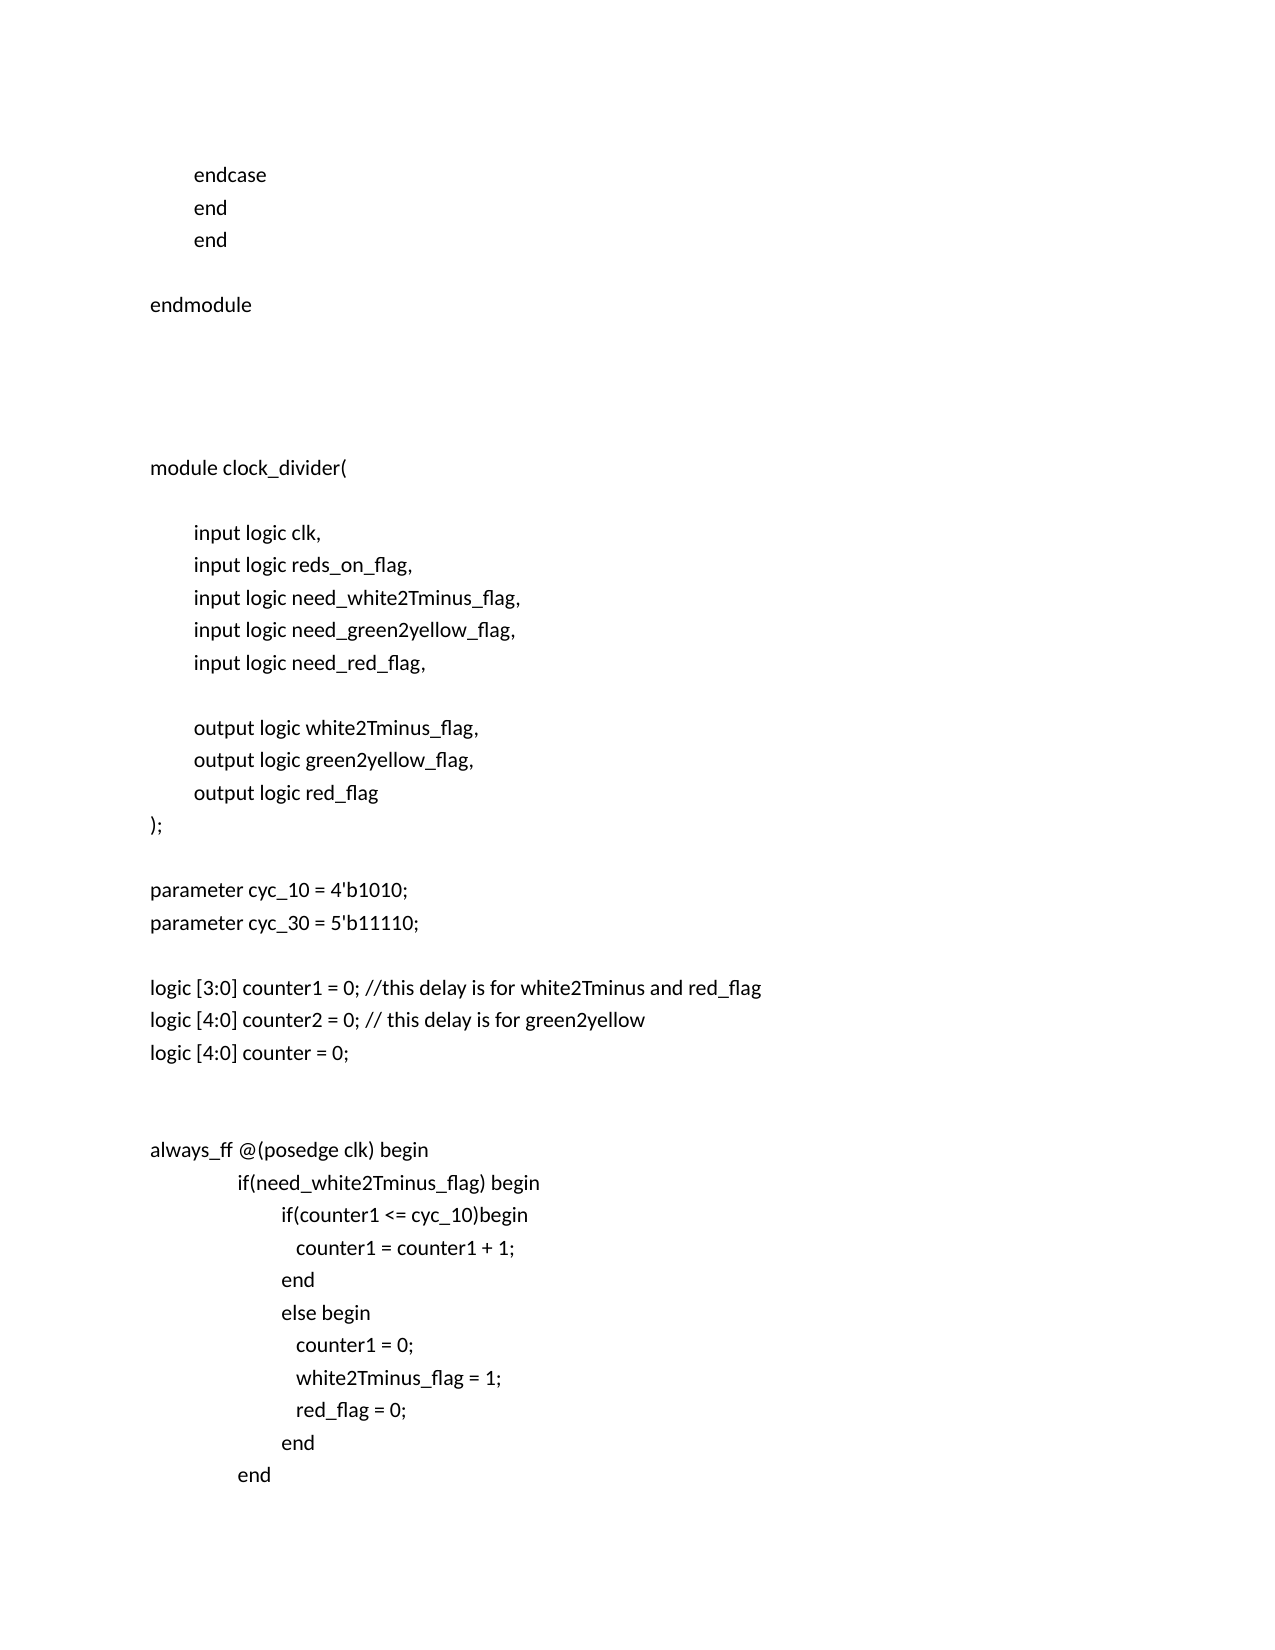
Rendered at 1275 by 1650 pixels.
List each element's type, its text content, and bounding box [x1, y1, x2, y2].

text ); [150, 809, 1125, 841]
text input logic need_green2yellow_flag, [150, 614, 1125, 646]
text red_flag = 0; [150, 1394, 1125, 1426]
text input logic reds_on_flag, [150, 549, 1125, 581]
text parameter cyc_10 = 4'b1010; [150, 874, 1125, 906]
text end [150, 1459, 1125, 1491]
text always_ff @(posedge clk) begin [150, 1134, 1125, 1166]
text end [150, 1426, 1125, 1459]
text end [150, 191, 1125, 224]
text counter1 = counter1 + 1; [150, 1231, 1125, 1264]
text else begin [150, 1296, 1125, 1329]
text endmodule [150, 289, 1125, 321]
text logic [3:0] counter1 = 0; //this delay is for white2Tminus and red_flag [150, 971, 1125, 1004]
text if(counter1 <= cyc_10)begin [150, 1199, 1125, 1231]
text if(need_white2Tminus_flag) begin [150, 1166, 1125, 1199]
text input logic need_white2Tminus_flag, [150, 581, 1125, 614]
text input logic need_red_flag, [150, 646, 1125, 679]
text output logic green2yellow_flag, [150, 744, 1125, 776]
text logic [4:0] counter2 = 0; // this delay is for green2yellow [150, 1004, 1125, 1036]
text output logic white2Tminus_flag, [150, 711, 1125, 744]
text endcase [150, 159, 1125, 191]
text parameter cyc_30 = 5'b11110; [150, 906, 1125, 939]
text counter1 = 0; [150, 1329, 1125, 1361]
text module clock_divider( [150, 451, 1125, 484]
text end [150, 1264, 1125, 1296]
text end [150, 224, 1125, 256]
text logic [4:0] counter = 0; [150, 1036, 1125, 1069]
text output logic red_flag [150, 776, 1125, 809]
text white2Tminus_flag = 1; [150, 1361, 1125, 1394]
text input logic clk, [150, 516, 1125, 549]
